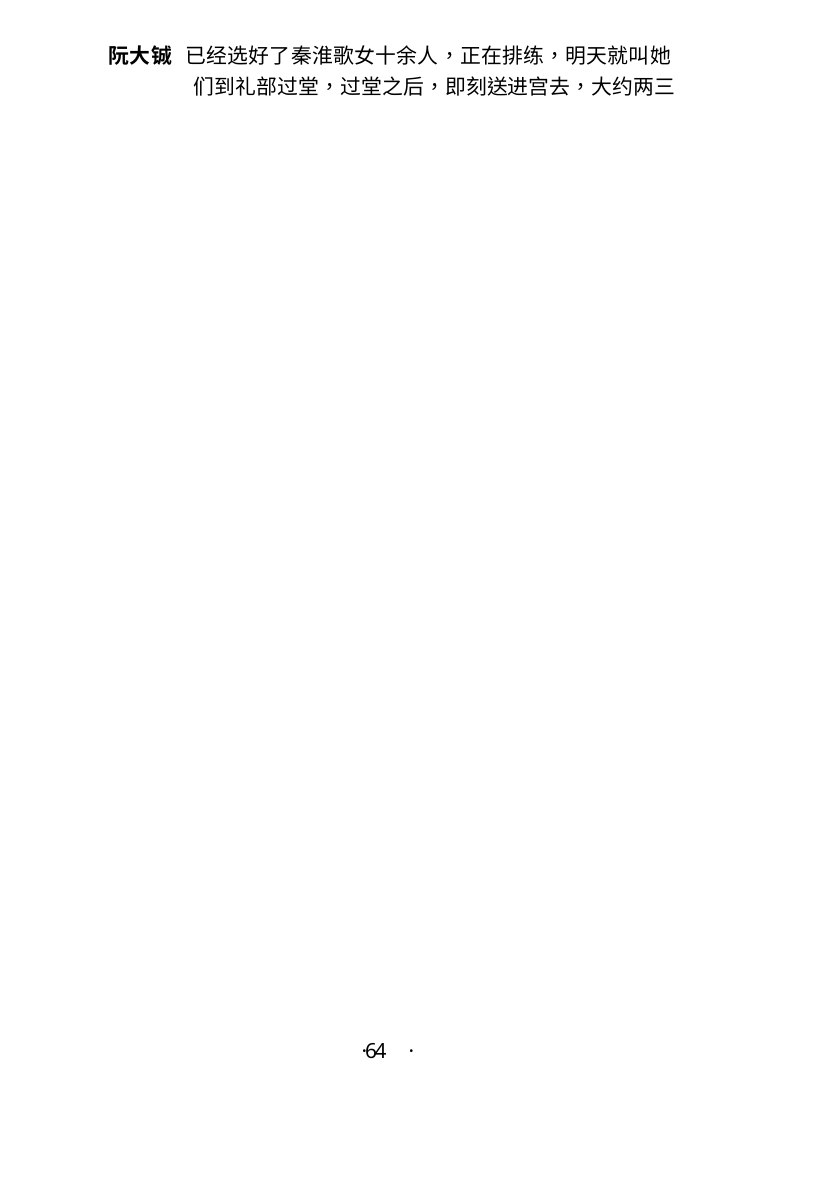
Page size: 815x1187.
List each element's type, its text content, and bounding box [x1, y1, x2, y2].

text 阮大铖 已经选好了秦淮歌女十余人，正在排练，明天就叫她 们到礼部过堂，过堂之后，即刻送进宫去，大约两三 [108, 42, 677, 101]
